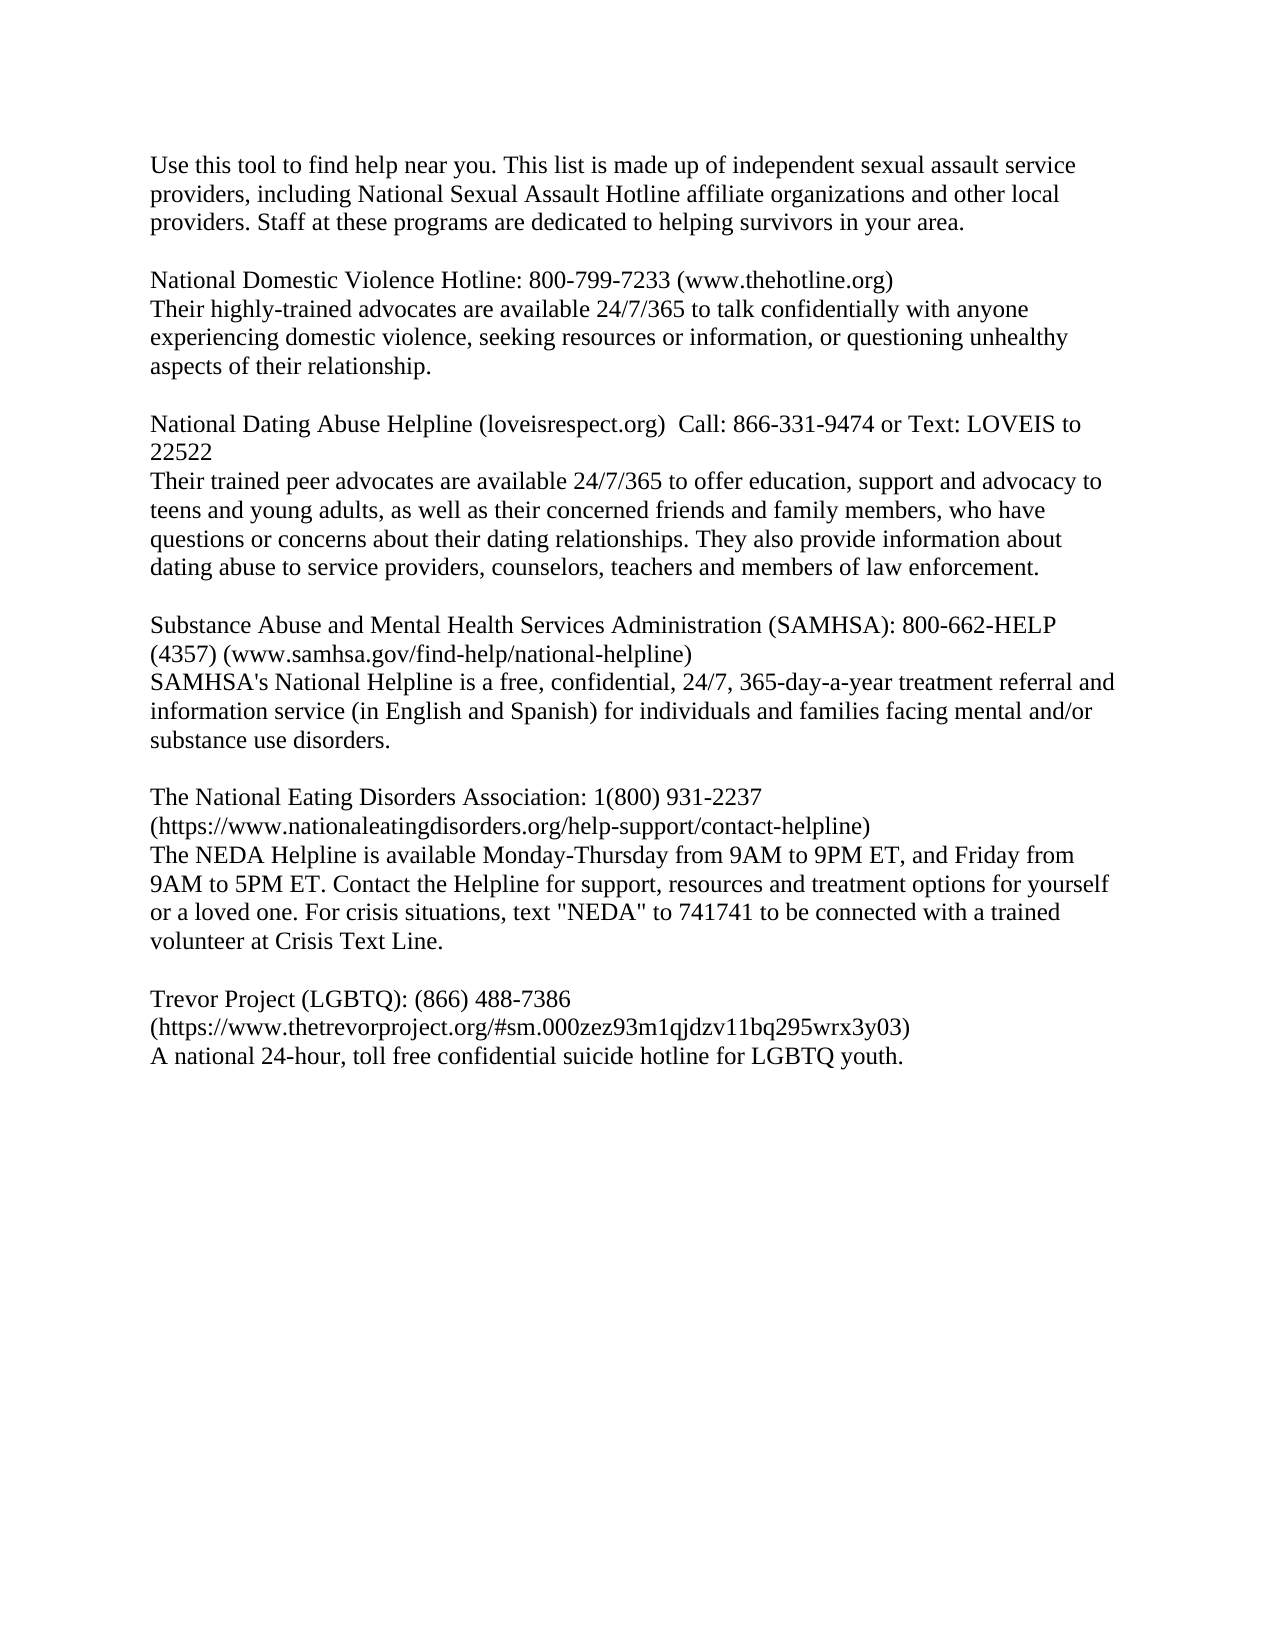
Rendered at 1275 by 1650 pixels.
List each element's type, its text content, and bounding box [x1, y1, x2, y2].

text The National Eating Disorders Association: 1(800) 931-2237 (https://www.nationaleatingdisorders.org/help-support/contact-helpline) [150, 782, 1125, 840]
text SAMHSA's National Helpline is a free, confidential, 24/7, 365-day-a-year treatment referral and information service (in English and Spanish) for individuals and families facing mental and/or substance use disorders. [150, 667, 1125, 754]
text Their highly-trained advocates are available 24/7/365 to talk confidentially with anyone experiencing domestic violence, seeking resources or information, or questioning unhealthy aspects of their relationship. [150, 294, 1125, 380]
text A national 24-hour, toll free confidential suicide hotline for LGBTQ youth. [150, 1041, 1125, 1070]
text Use this tool to find help near you. This list is made up of independent sexual assault service providers, including National Sexual Assault Hotline affiliate organizations and other local providers. Staff at these programs are dedicated to helping survivors in your area. [150, 150, 1125, 236]
text Trevor Project (LGBTQ): (866) 488-7386 (https://www.thetrevorproject.org/#sm.000zez93m1qjdzv11bq295wrx3y03) [150, 984, 1125, 1041]
text National Domestic Violence Hotline: 800-799-7233 (www.thehotline.org) [150, 265, 1125, 294]
text Their trained peer advocates are available 24/7/365 to offer education, support and advocacy to teens and young adults, as well as their concerned friends and family members, who have questions or concerns about their dating relationships. They also provide information about dating abuse to service providers, counselors, teachers and members of law enforcement. [150, 466, 1125, 581]
text National Dating Abuse Helpline (loveisrespect.org) Call: 866-331-9474 or Text: LOVEIS to 22522 [150, 409, 1125, 466]
text Substance Abuse and Mental Health Services Administration (SAMHSA): 800-662-HELP (4357) (www.samhsa.gov/find-help/national-helpline) [150, 610, 1125, 667]
text The NEDA Helpline is available Monday-Thursday from 9AM to 9PM ET, and Friday from 9AM to 5PM ET. Contact the Helpline for support, resources and treatment options for yourself or a loved one. For crisis situations, text "NEDA" to 741741 to be connected with a trained volunteer at Crisis Text Line. [150, 840, 1125, 955]
